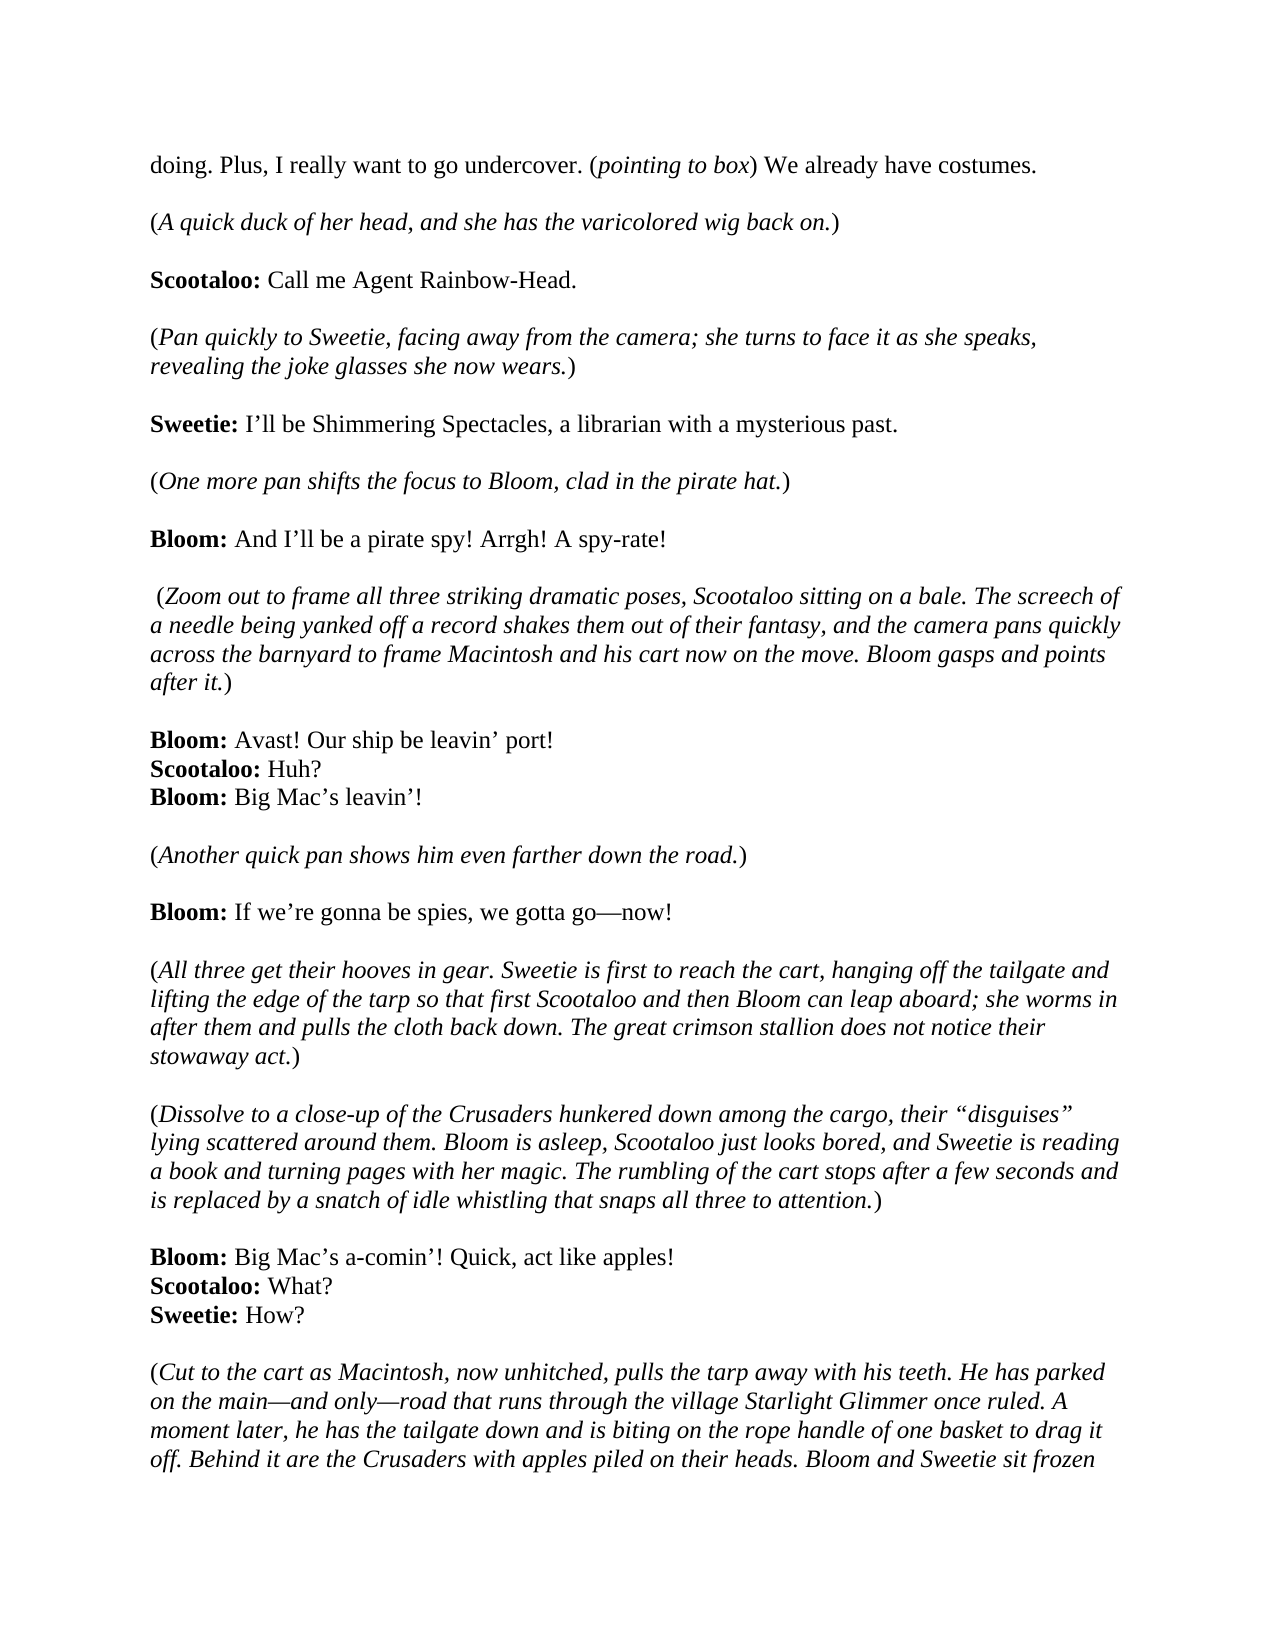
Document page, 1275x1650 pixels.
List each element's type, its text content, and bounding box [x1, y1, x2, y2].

text Bloom: And I’ll be a pirate spy! Arrgh! A spy-rate! [150, 524, 1125, 552]
text Bloom: Avast! Our ship be leavin’ port! [150, 725, 1125, 754]
text Sweetie: How? [150, 1300, 1125, 1329]
text Scootaloo: What? [150, 1271, 1125, 1300]
text (Zoom out to frame all three striking dramatic poses, Scootaloo sitting on a bale. The screech of a needle being yanked off a record shakes them out of their fantasy, and the camera pans quickly across the barnyard to frame Macintosh and his cart now on the move. Bloom gasps and points after it.) [150, 581, 1125, 696]
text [150, 150, 1125, 179]
text (One more pan shifts the focus to Bloom, clad in the pirate hat.) [150, 466, 1125, 495]
text (A quick duck of her head, and she has the varicolored wig back on.) [150, 207, 1125, 236]
text Bloom: Big Mac’s leavin’! [150, 782, 1125, 811]
text Bloom: If we’re gonna be spies, we gotta go—now! [150, 897, 1125, 926]
text (Pan quickly to Sweetie, facing away from the camera; she turns to face it as she speaks, revealing the joke glasses she now wears.) [150, 322, 1125, 380]
text Bloom: Big Mac’s a-comin’! Quick, act like apples! [150, 1242, 1125, 1271]
text (All three get their hooves in gear. Sweetie is first to reach the cart, hanging off the tailgate and lifting the edge of the tarp so that first Scootaloo and then Bloom can leap aboard; she worms in after them and pulls the cloth back down. The great crimson stallion does not notice their stowaway act.) [150, 955, 1125, 1070]
text (Another quick pan shows him even farther down the road.) [150, 840, 1125, 869]
text Scootaloo: Huh? [150, 754, 1125, 782]
text (Dissolve to a close-up of the Crusaders hunkered down among the cargo, their “disguises” lying scattered around them. Bloom is asleep, Scootaloo just looks bored, and Sweetie is reading a book and turning pages with her magic. The rumbling of the cart stops after a few seconds and is replaced by a snatch of idle whistling that snaps all three to attention.) [150, 1099, 1125, 1214]
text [150, 1357, 1125, 1472]
text Scootaloo: Call me Agent Rainbow-Head. [150, 265, 1125, 294]
text Sweetie: I’ll be Shimmering Spectacles, a librarian with a mysterious past. [150, 409, 1125, 437]
